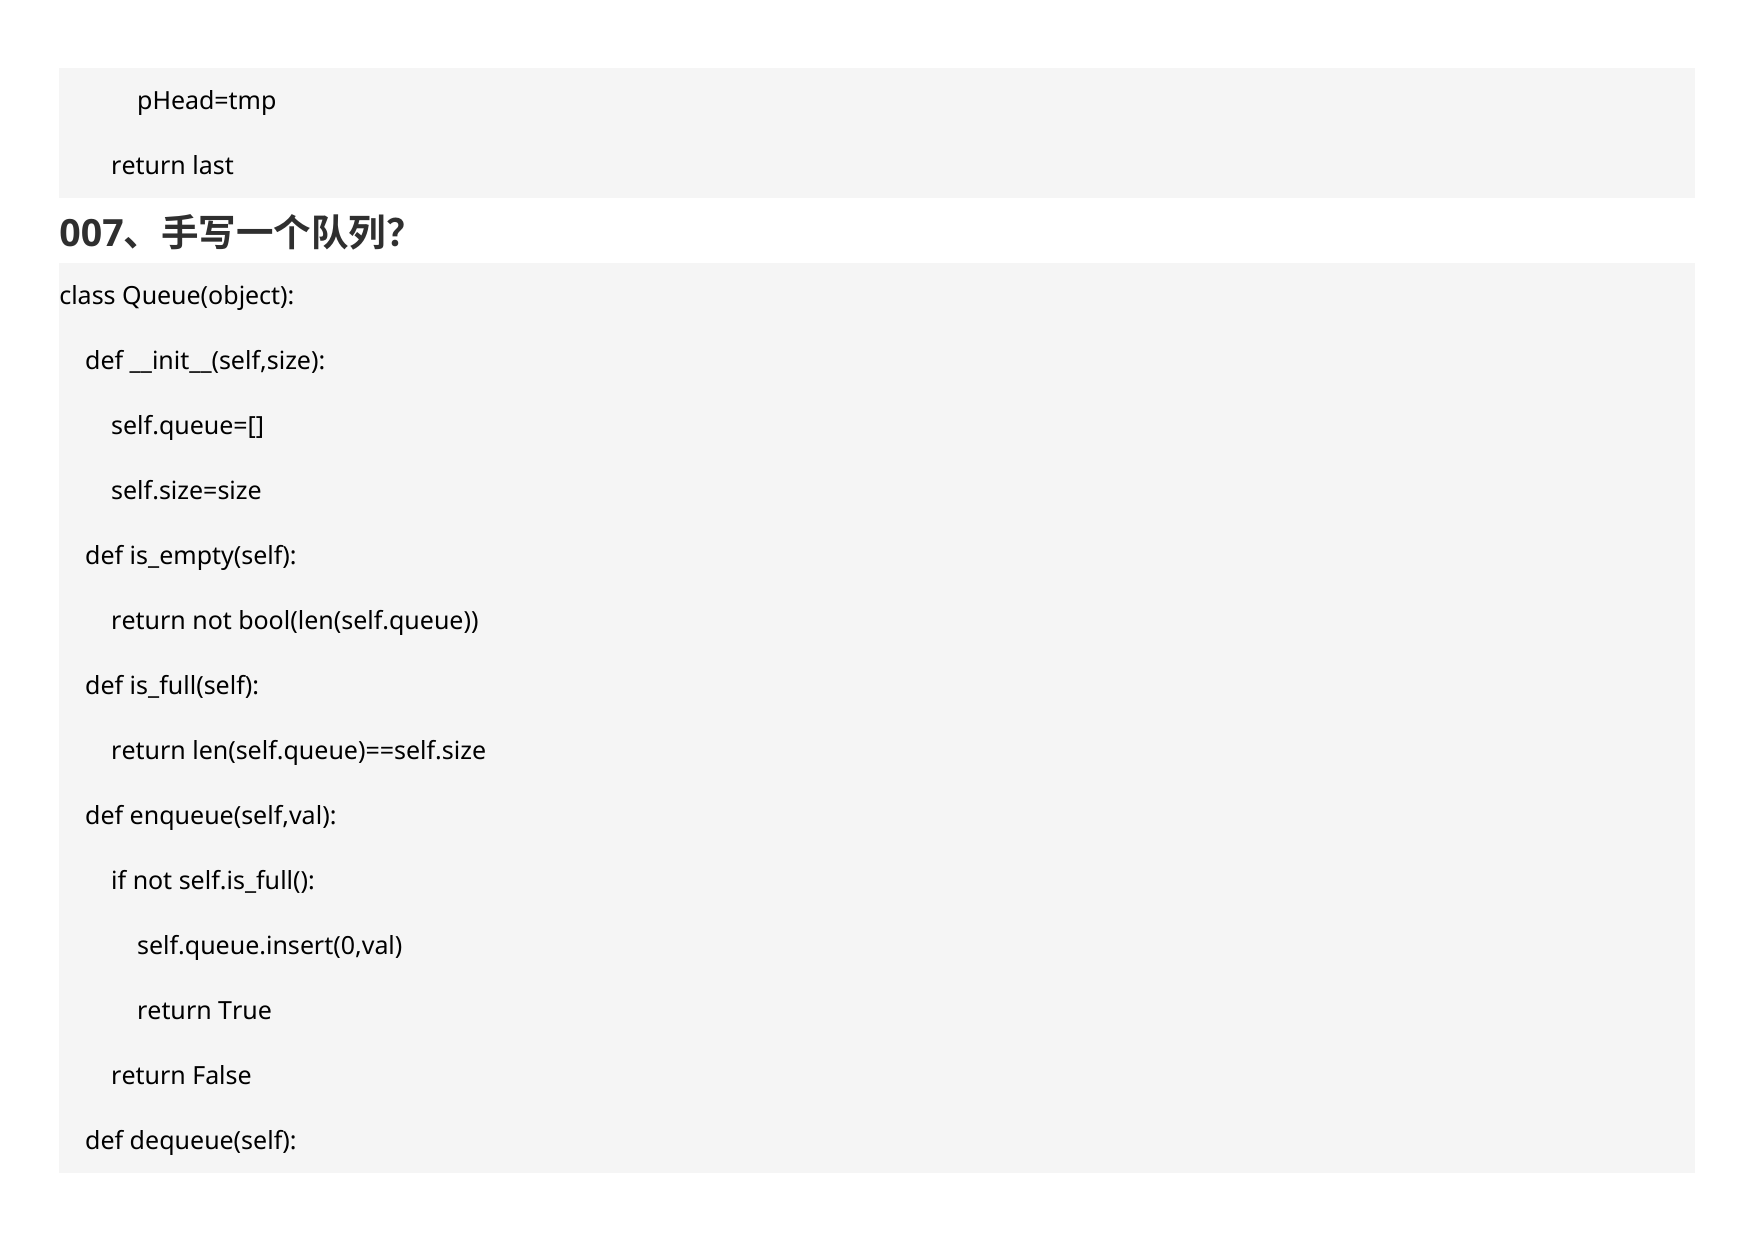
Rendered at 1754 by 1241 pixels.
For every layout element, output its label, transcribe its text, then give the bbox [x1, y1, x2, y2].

text self.queue.insert(0,val) [59, 913, 1695, 978]
text return True [59, 978, 1695, 1043]
text def __init__(self,size): [59, 328, 1695, 393]
text class Queue(object): [59, 263, 1695, 328]
text def is_empty(self): [59, 523, 1695, 588]
text def dequeue(self): [59, 1108, 1695, 1173]
text return False [59, 1043, 1695, 1108]
text if not self.is_full(): [59, 848, 1695, 913]
text return not bool(len(self.queue)) [59, 588, 1695, 653]
text self.size=size [59, 458, 1695, 523]
text 007、手写一个队列？ [59, 198, 1695, 263]
text return len(self.queue)==self.size [59, 718, 1695, 783]
text pHead=tmp [59, 68, 1695, 133]
text def enqueue(self,val): [59, 783, 1695, 848]
text self.queue=[] [59, 393, 1695, 458]
text def is_full(self): [59, 653, 1695, 718]
text return last [59, 133, 1695, 198]
